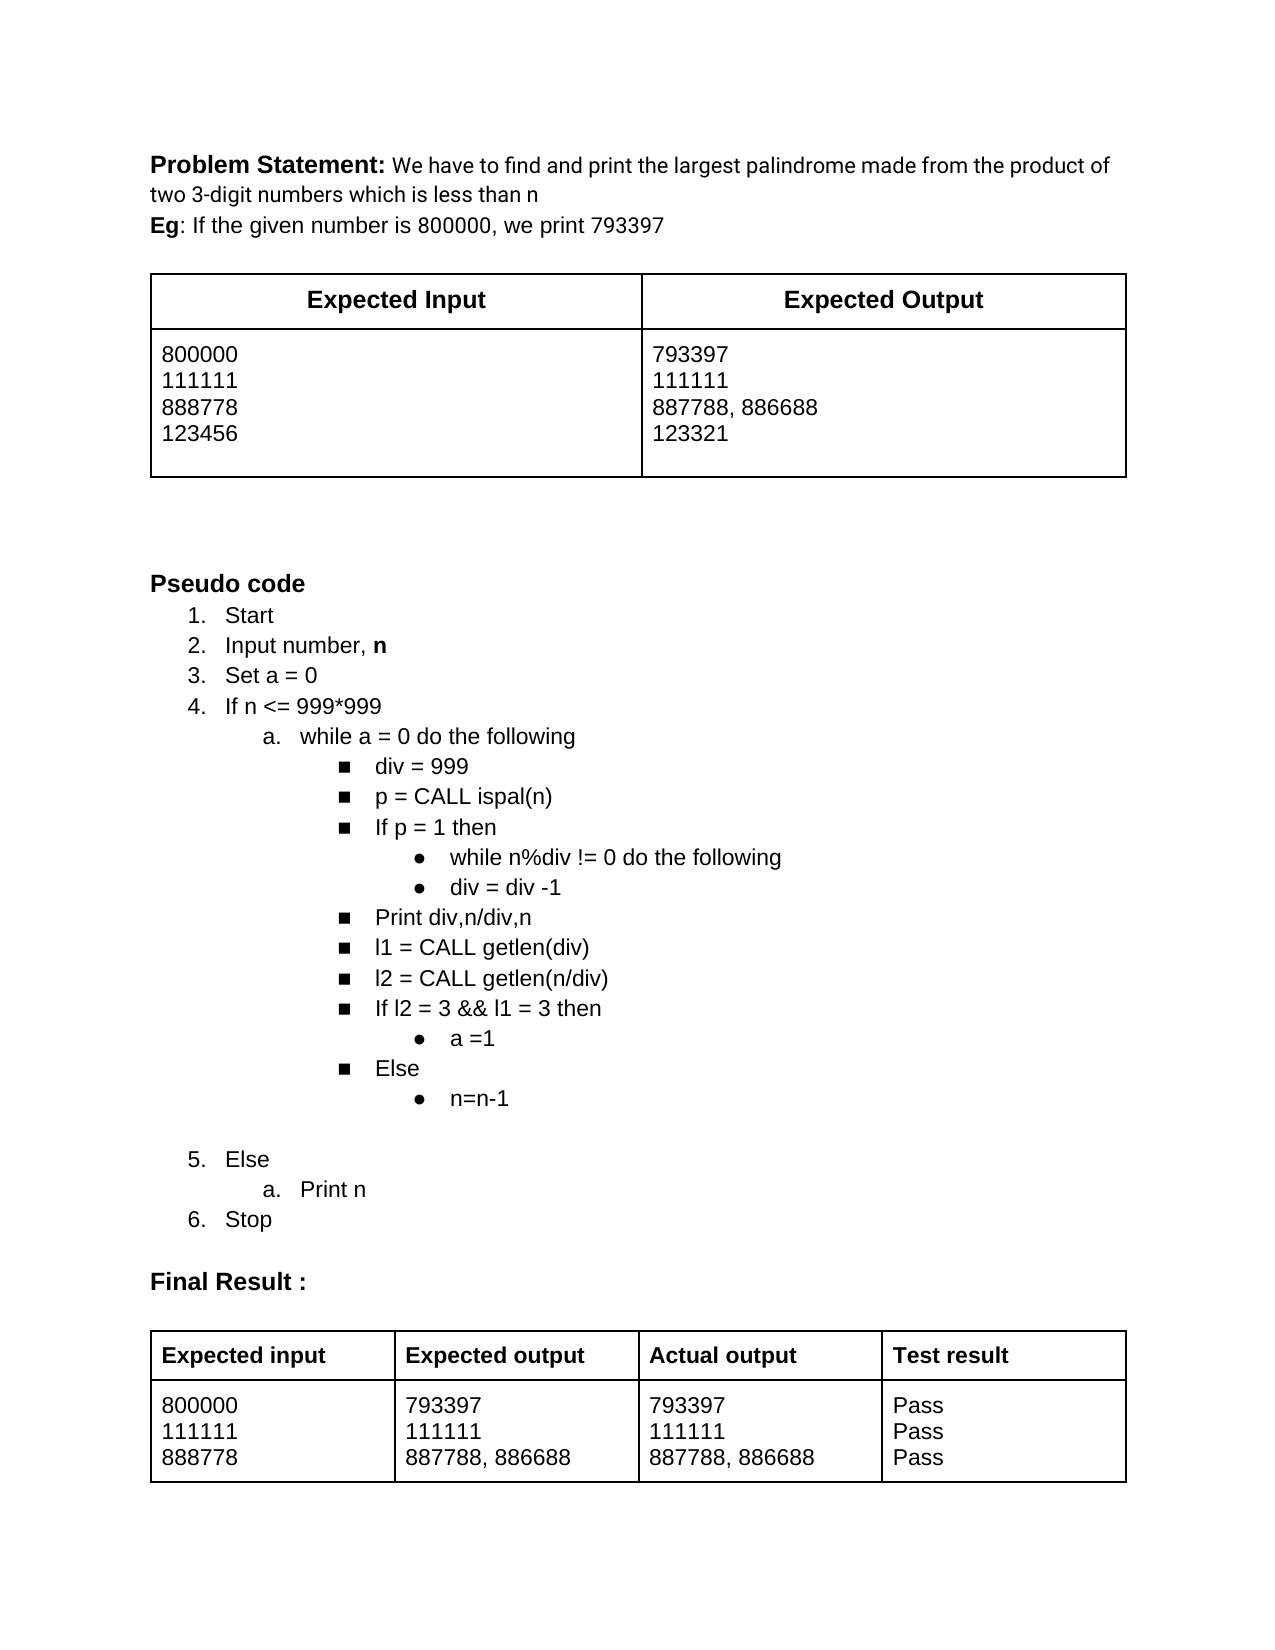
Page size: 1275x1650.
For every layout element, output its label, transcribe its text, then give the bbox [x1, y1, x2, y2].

list Else [337, 1055, 1125, 1081]
text Eg: If the given number is 800000, we print 793397 [150, 212, 1125, 239]
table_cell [640, 1381, 881, 1481]
table_cell Pass Pass Pass Pass [883, 1381, 1125, 1481]
table_header Actual output [640, 1332, 881, 1379]
list If n <= 999*999 [187, 693, 1125, 719]
list n=n-1 [412, 1085, 1125, 1112]
list l2 = CALL getlen(n/div) [337, 964, 1125, 991]
table_header Expected output [396, 1332, 638, 1379]
list Input number, n [187, 632, 1125, 658]
list while a = 0 do the following [262, 723, 1125, 749]
list a =1 [412, 1025, 1125, 1051]
list p = CALL ispal(n) [337, 783, 1125, 809]
table_header Expected Input [152, 275, 641, 328]
list div = div -1 [412, 874, 1125, 900]
text Pseudo code [150, 569, 1125, 598]
list Stop [187, 1206, 1125, 1232]
list Print n [262, 1176, 1125, 1202]
list If l2 = 3 && l1 = 3 then [337, 995, 1125, 1021]
list Start [187, 602, 1125, 628]
table_cell 793397 111111 887788, 886688 123321 [643, 330, 1125, 476]
list Set a = 0 [187, 662, 1125, 689]
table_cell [396, 1381, 638, 1481]
table_header Expected input [152, 1332, 394, 1379]
table_header Test result [883, 1332, 1125, 1379]
list Print div,n/div,n [337, 904, 1125, 930]
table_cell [152, 1381, 394, 1481]
list div = 999 [337, 753, 1125, 779]
text Problem Statement: We have to find and print the largest palindrome made from the product of two 3-digit numbers which is less than n [150, 150, 1125, 208]
text Final Result : [150, 1267, 1125, 1295]
table_header Expected Output [643, 275, 1125, 328]
list l1 = CALL getlen(div) [337, 934, 1125, 961]
list If p = 1 then [337, 813, 1125, 840]
table_cell 800000 111111 888778 123456 [152, 330, 641, 476]
list while n%div != 0 do the following [412, 844, 1125, 870]
list Else [187, 1146, 1125, 1172]
